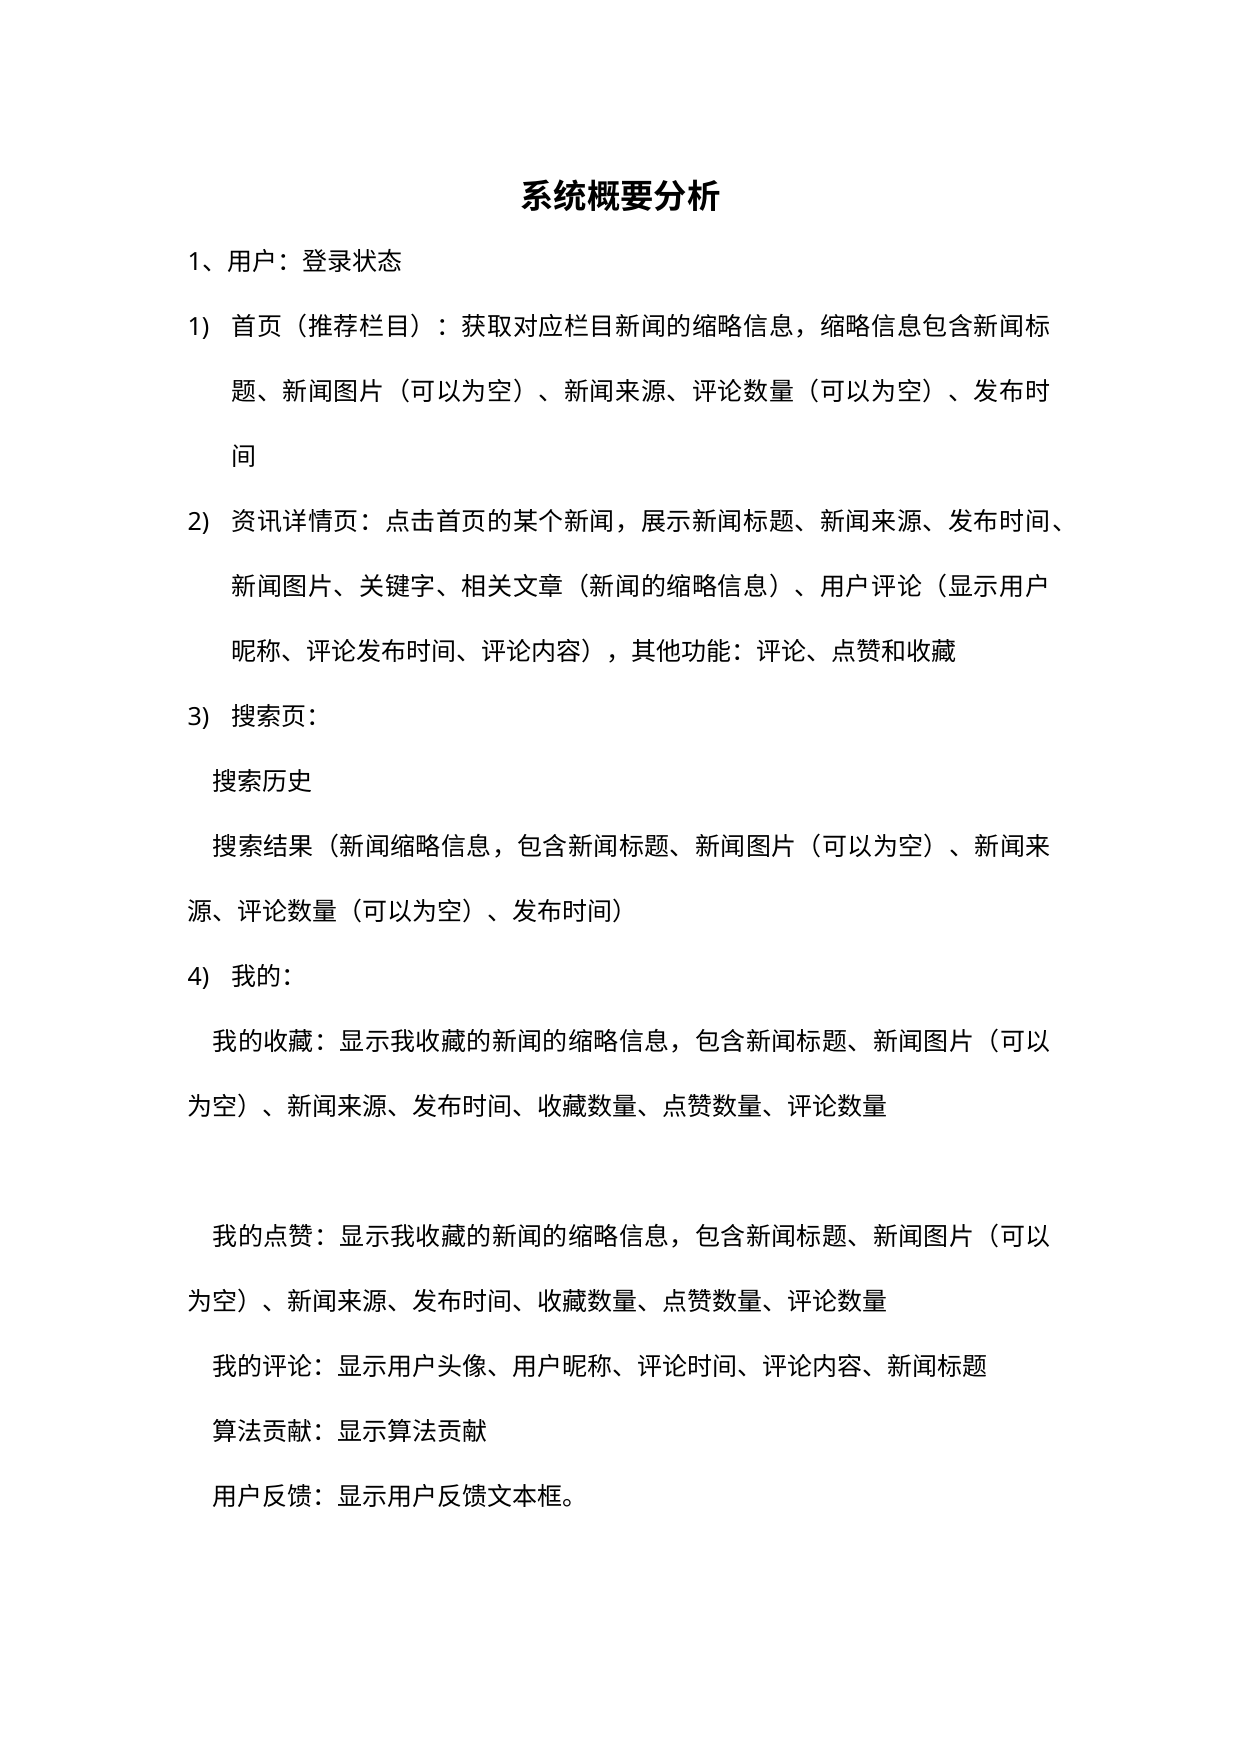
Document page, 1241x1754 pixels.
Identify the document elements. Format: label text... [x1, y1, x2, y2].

text 算法贡献：显示算法贡献 [187, 1397, 1053, 1462]
text 用户反馈：显示用户反馈文本框。 [187, 1462, 1053, 1527]
list 资讯详情页：点击首页的某个新闻，展示新闻标题、新闻来源、发布时间、新闻图片、关键字、相关文章（新闻的缩略信息）、用户评论（显示用户昵称、评论发布时间、评论内容），其他功能：评论、点赞和收藏 [187, 487, 1053, 682]
text 搜索历史 [187, 747, 1053, 812]
text 我的评论：显示用户头像、用户昵称、评论时间、评论内容、新闻标题 [187, 1332, 1053, 1397]
text 我的收藏：显示我收藏的新闻的缩略信息，包含新闻标题、新闻图片（可以为空）、新闻来源、发布时间、收藏数量、点赞数量、评论数量 [187, 1007, 1053, 1137]
list 首页（推荐栏目）：获取对应栏目新闻的缩略信息，缩略信息包含新闻标题、新闻图片（可以为空）、新闻来源、评论数量（可以为空）、发布时间 [187, 292, 1053, 487]
list 我的： [187, 942, 1053, 1007]
text 1、用户：登录状态 [187, 227, 1053, 292]
list 搜索页： [187, 682, 1053, 747]
text 我的点赞：显示我收藏的新闻的缩略信息，包含新闻标题、新闻图片（可以为空）、新闻来源、发布时间、收藏数量、点赞数量、评论数量 [187, 1202, 1053, 1332]
text 系统概要分析 [187, 162, 1053, 227]
text 搜索结果（新闻缩略信息，包含新闻标题、新闻图片（可以为空）、新闻来源、评论数量（可以为空）、发布时间） [187, 812, 1053, 942]
